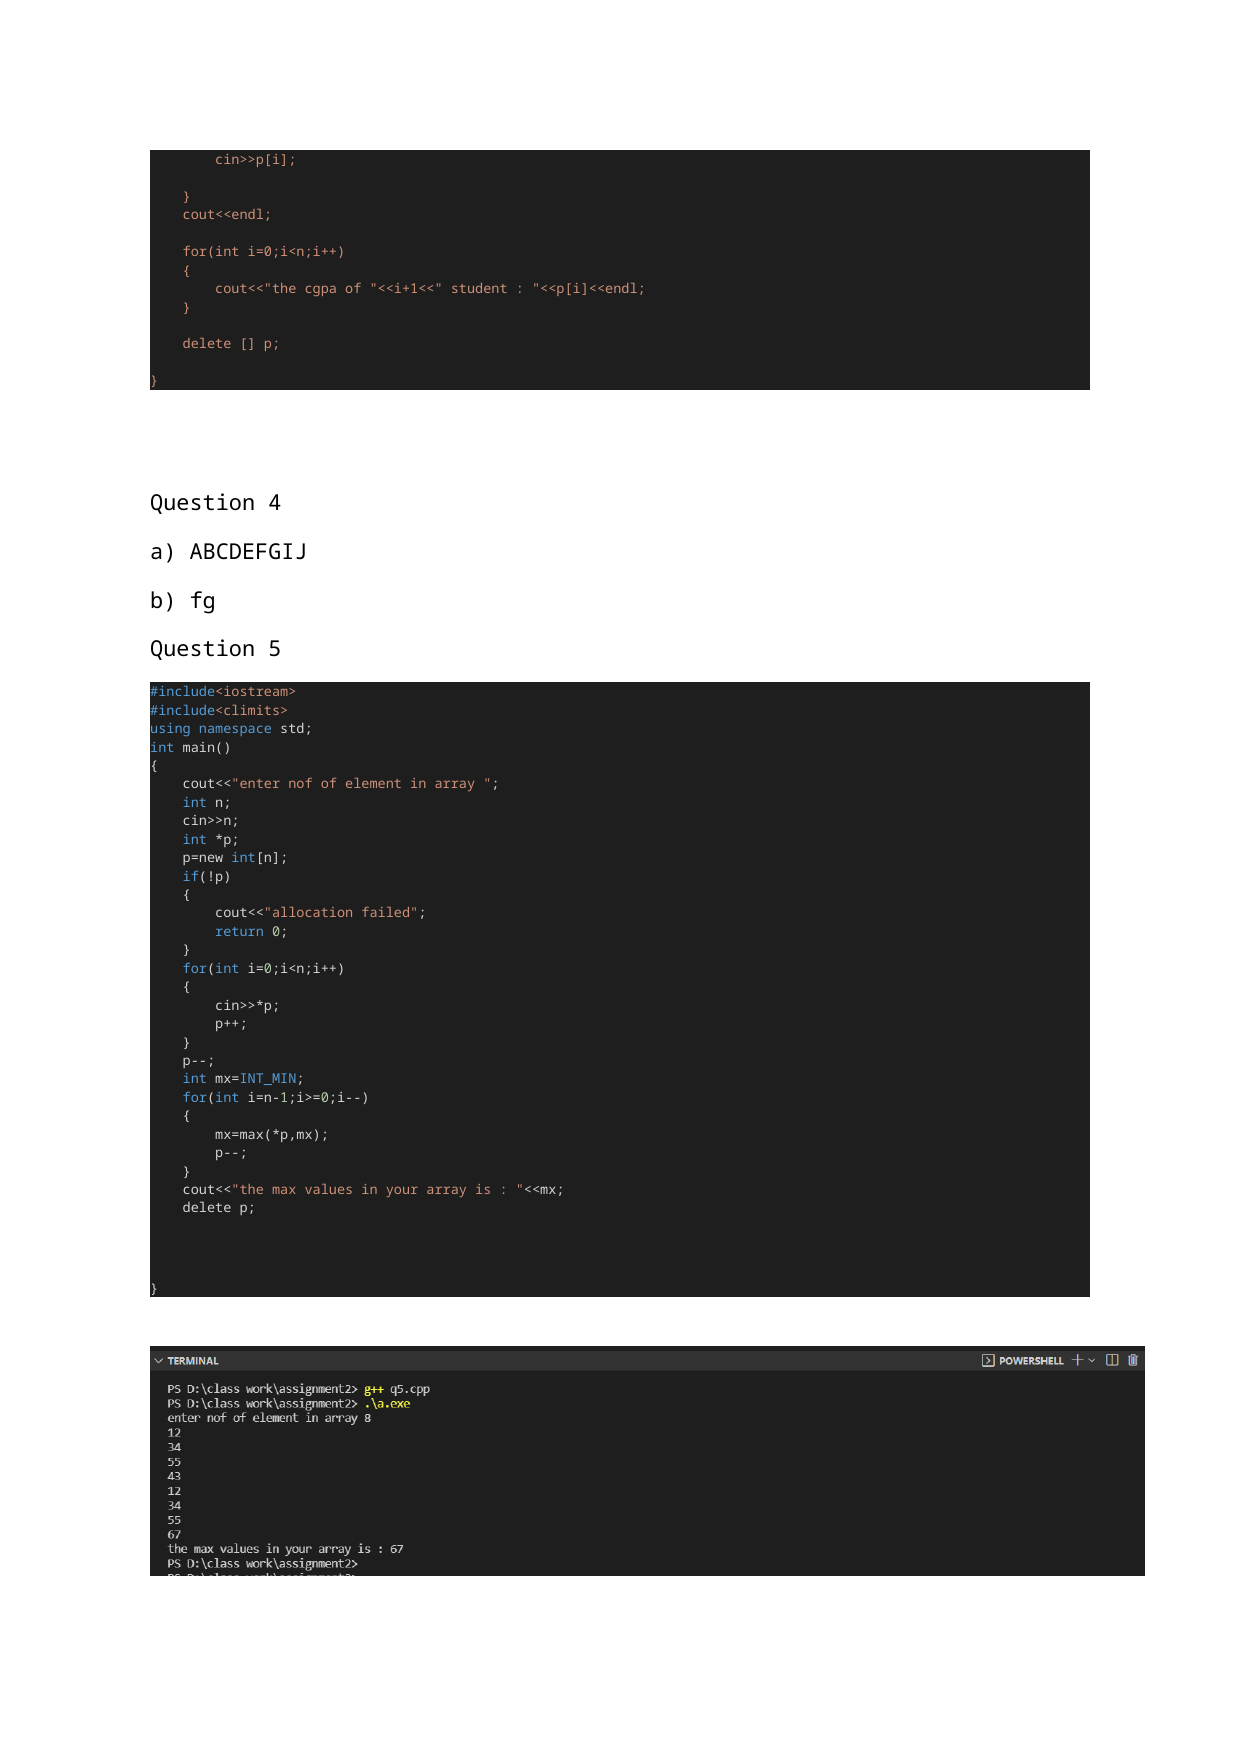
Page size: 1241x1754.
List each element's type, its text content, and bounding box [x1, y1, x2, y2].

text int mx=INT_MIN; [150, 1069, 1090, 1088]
text Question 4 [150, 487, 1090, 517]
text } [150, 297, 1090, 316]
text #include<iostream> [150, 682, 1090, 701]
text using namespace std; [150, 719, 1090, 737]
text cout<<"allocation failed"; [150, 903, 1090, 922]
text cout<<"the max values in your array is : "<<mx; [150, 1180, 1090, 1198]
text } [150, 187, 1090, 205]
text cin>>p[i]; [150, 150, 1090, 168]
text p--; [150, 1051, 1090, 1069]
text int *p; [150, 830, 1090, 848]
text delete [] p; [150, 334, 1090, 353]
text { [150, 261, 1090, 279]
text } [150, 1279, 1090, 1297]
text if(!p) [150, 867, 1090, 885]
text p++; [150, 1014, 1090, 1032]
text { [150, 756, 1090, 774]
text p=new int[n]; [150, 848, 1090, 867]
text cout<<"enter nof of element in array "; [150, 774, 1090, 793]
text for(int i=n-1;i>=0;i--) [150, 1088, 1090, 1106]
picture [150, 1346, 1145, 1576]
text #include<climits> [150, 701, 1090, 719]
text b) fg [150, 585, 1090, 614]
text for(int i=0;i<n;i++) [150, 242, 1090, 261]
text } [150, 371, 1090, 390]
text a) ABCDEFGIJ [150, 536, 1090, 566]
text Question 5 [150, 633, 1090, 663]
text return 0; [150, 922, 1090, 940]
text { [150, 885, 1090, 903]
text p--; [150, 1143, 1090, 1162]
text for(int i=0;i<n;i++) [150, 959, 1090, 977]
text cout<<"the cgpa of "<<i+1<<" student : "<<p[i]<<endl; [150, 279, 1090, 297]
text { [150, 977, 1090, 996]
text mx=max(*p,mx); [150, 1125, 1090, 1143]
text cout<<endl; [150, 205, 1090, 224]
text } [150, 1162, 1090, 1180]
text cin>>n; [150, 811, 1090, 830]
text } [150, 1032, 1090, 1051]
text } [150, 940, 1090, 959]
text cin>>*p; [150, 996, 1090, 1014]
text { [150, 1106, 1090, 1125]
text int n; [150, 793, 1090, 811]
text delete p; [150, 1198, 1090, 1217]
text int main() [150, 737, 1090, 756]
